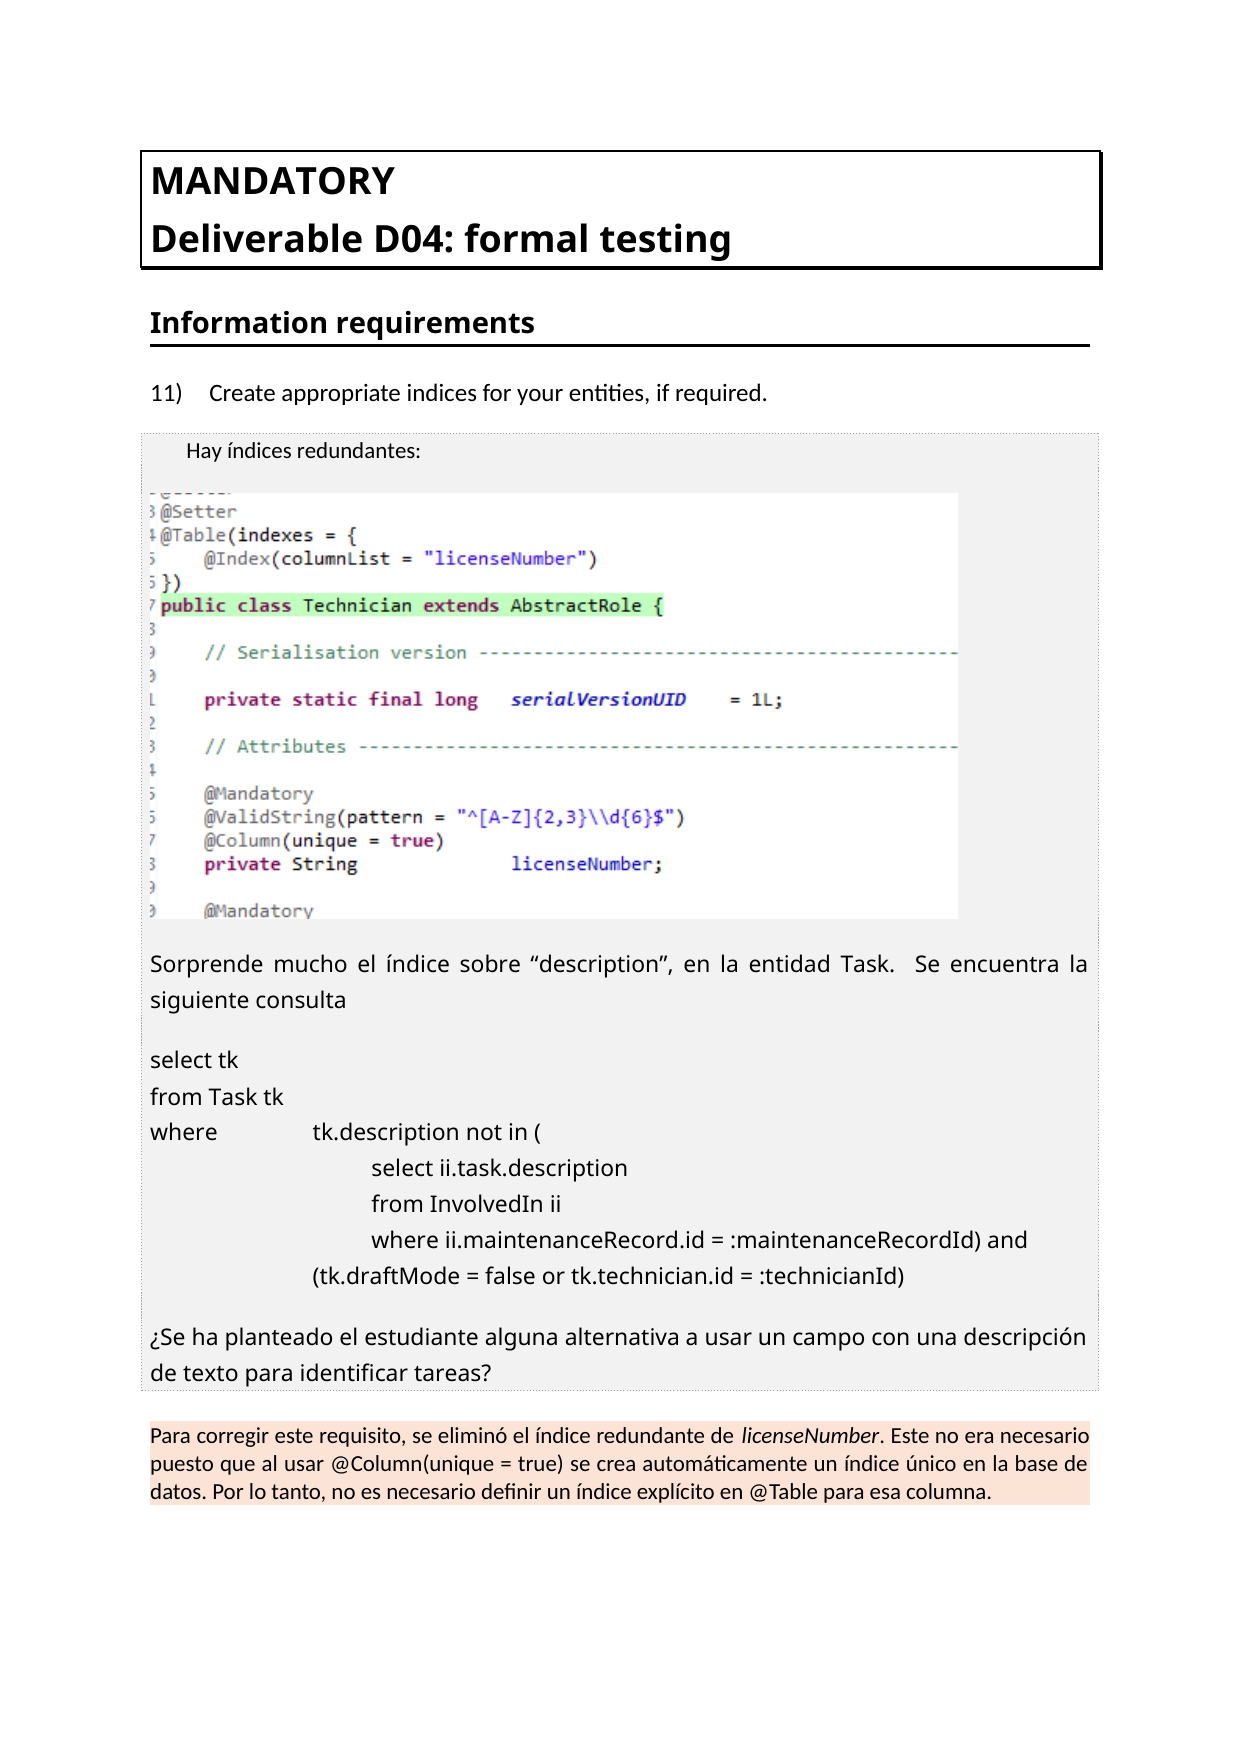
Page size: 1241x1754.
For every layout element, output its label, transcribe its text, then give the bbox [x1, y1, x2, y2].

text select tk from Task tk where tk.description not in ( select ii.task.description from InvolvedIn ii where ii.maintenanceRecord.id = :maintenanceRecordId) and (tk.draftMode = false or tk.technician.id = :technicianId) [141, 1041, 1099, 1291]
subtitle MANDATORY Deliverable D04: formal testing [142, 152, 1099, 266]
picture [150, 493, 958, 919]
text Hay índices redundantes: [141, 433, 1099, 464]
subtitle Information requirements [150, 303, 1090, 344]
text ¿Se ha planteado el estudiante alguna alternativa a usar un campo con una descripción de texto para identificar tareas? [141, 1318, 1099, 1391]
text Para corregir este requisito, se eliminó el índice redundante de licenseNumber. Este no era necesario puesto que al usar @Column(unique = true) se crea automáticamente un índice único en la base de datos. Por lo tanto, no es necesario definir un índice explícito en @Table para esa columna. [150, 1421, 1090, 1505]
text Create appropriate indices for your entities, if required. [150, 377, 1090, 408]
text Sorprende mucho el índice sobre “description”, en la entidad Task. Se encuentra la siguiente consulta [141, 944, 1099, 1015]
